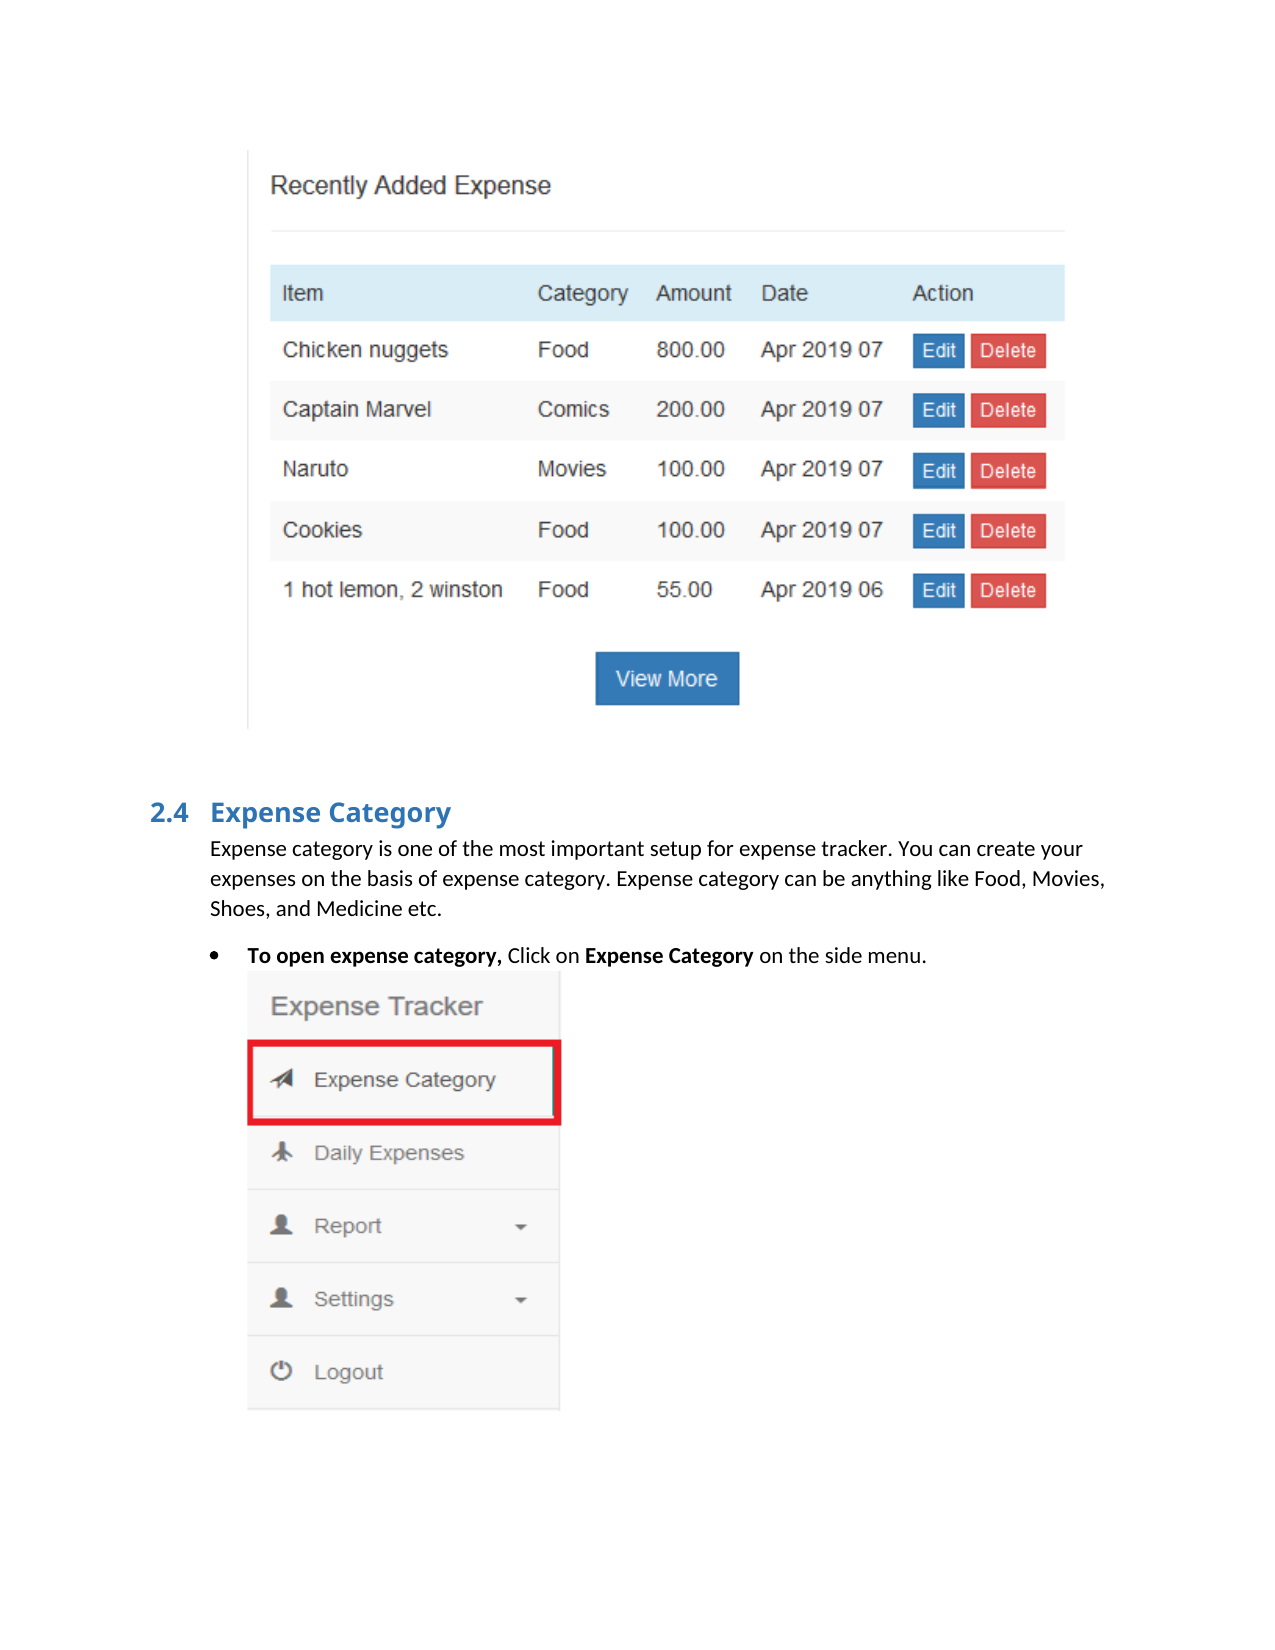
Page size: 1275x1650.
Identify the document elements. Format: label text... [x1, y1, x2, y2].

text Expense category is one of the most important setup for expense tracker. You can create your expenses on the basis of expense category. Expense category can be anything like Food, Movies, Shoes, and Medicine etc. [210, 834, 1125, 922]
subtitle Expense Category [150, 794, 1125, 831]
picture [247, 971, 562, 1411]
picture [247, 150, 1087, 729]
